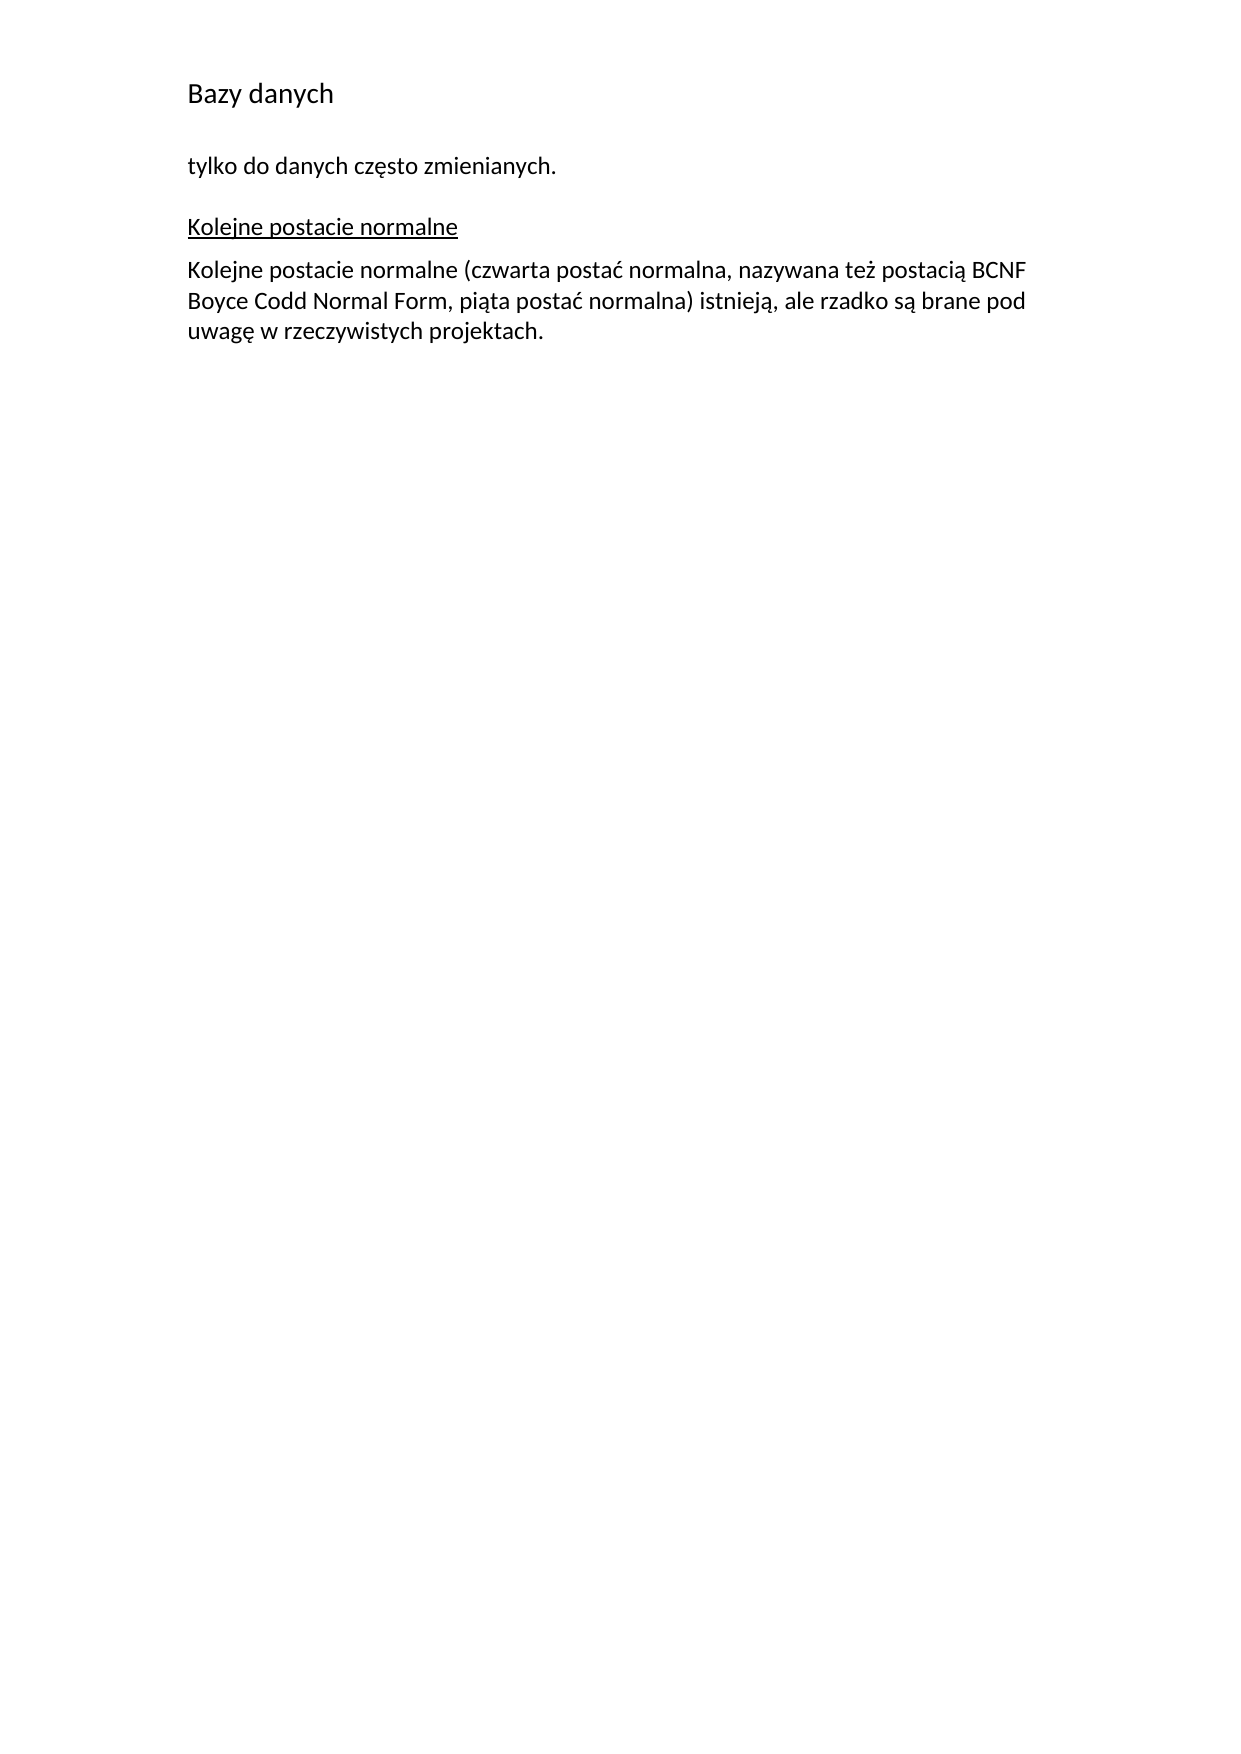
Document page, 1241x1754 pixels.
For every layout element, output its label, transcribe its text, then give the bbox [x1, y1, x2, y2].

list Kolejne postacie normalne (czwarta postać normalna, nazywana też postacią BCNF Boyce Codd Normal Form, piąta postać normalna) istnieją, ale rzadko są brane pod uwagę w rzeczywistych projektach. [187, 254, 1053, 346]
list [187, 150, 1053, 181]
list Kolejne postacie normalne [187, 211, 1053, 242]
